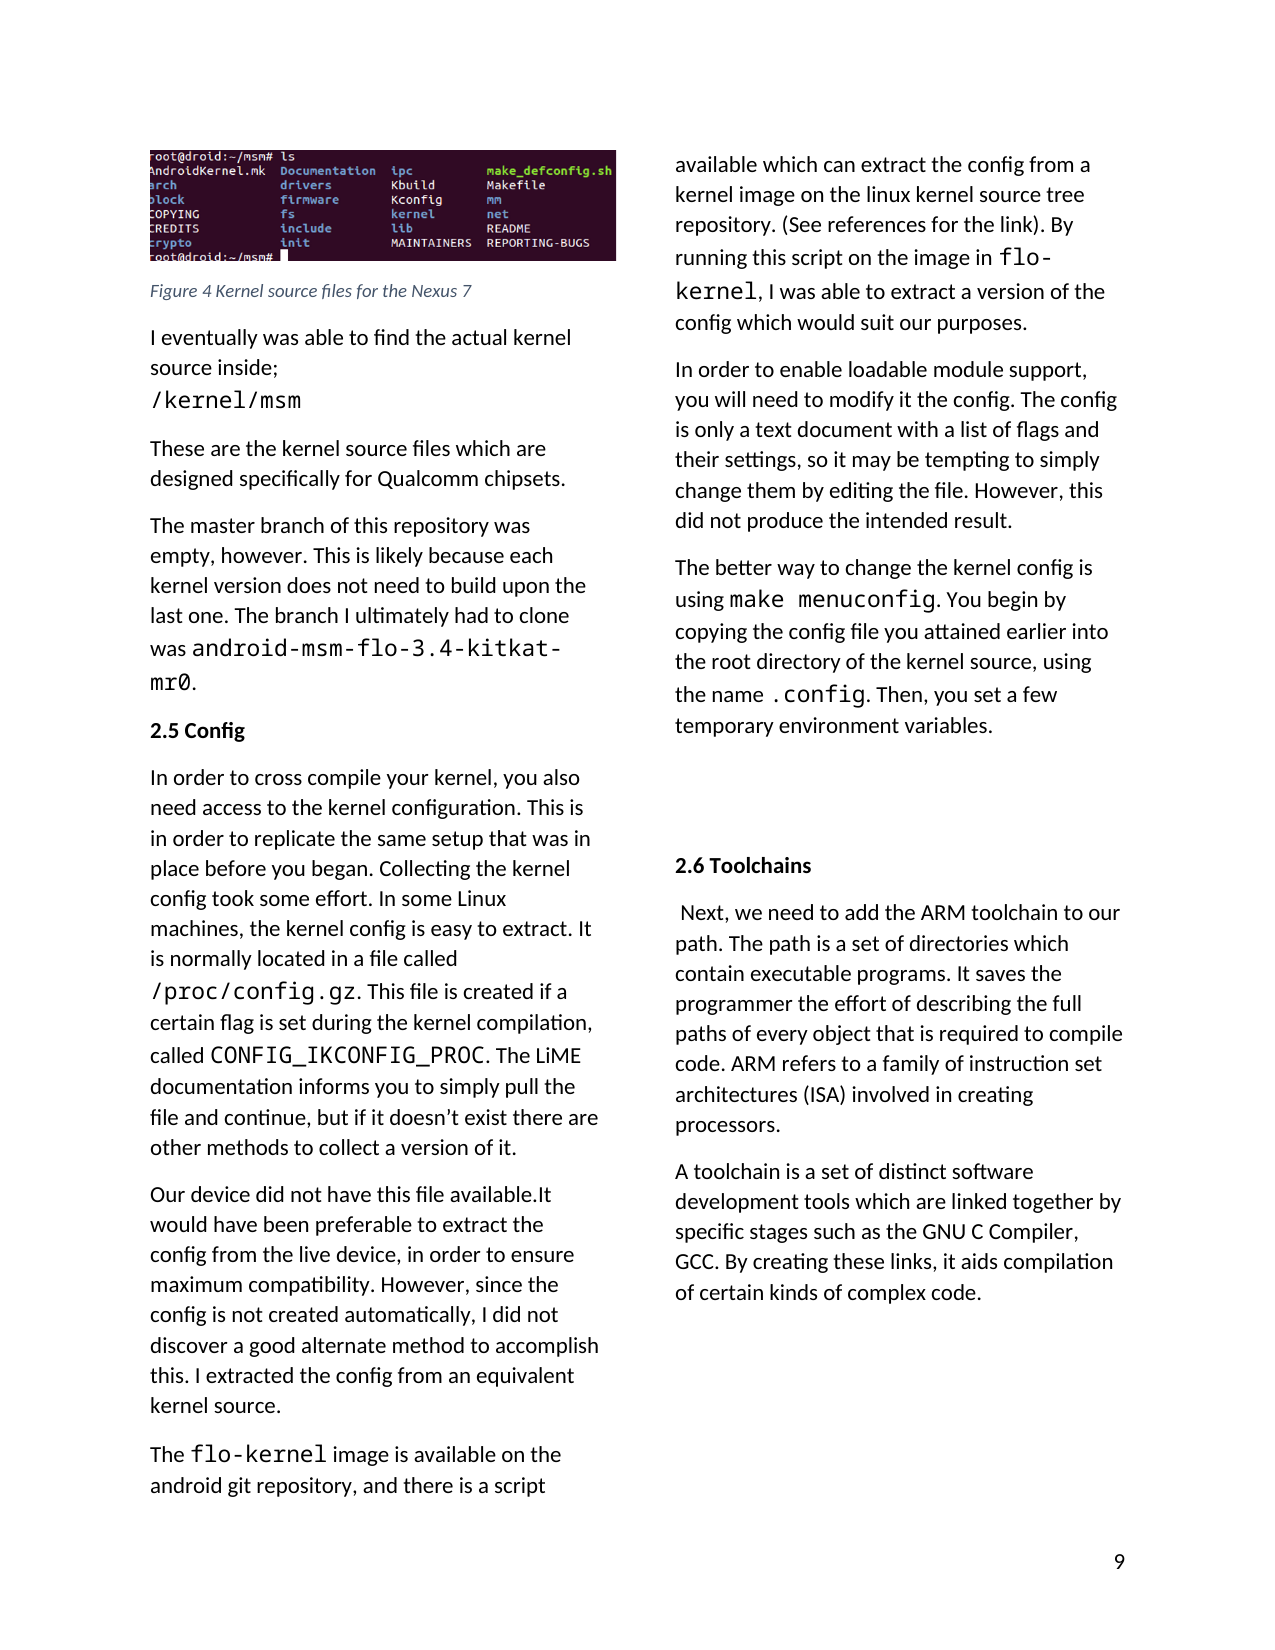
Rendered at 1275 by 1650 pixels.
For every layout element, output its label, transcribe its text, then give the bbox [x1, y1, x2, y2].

text In order to cross compile your kernel, you also need access to the kernel configuration. This is in order to replicate the same setup that was in place before you began. Collecting the kernel config took some effort. In some Linux machines, the kernel config is easy to extract. It is normally located in a file called /proc/config.gz. This file is created if a certain flag is set during the kernel compilation, called CONFIG_IKCONFIG_PROC. The LiME documentation informs you to simply pull the file and continue, but if it doesn’t exist there are other methods to collect a version of it. [150, 763, 600, 1161]
text The master branch of this repository was empty, however. This is likely because each kernel version does not need to build upon the last one. The branch I ultimately had to clone was android-msm-flo-3.4-kitkat-mr0. [150, 511, 600, 697]
text The better way to change the kernel config is using make menuconfig. You begin by copying the config file you attained earlier into the root directory of the kernel source, using the name .config. Then, you set a few temporary environment variables. [675, 553, 1125, 739]
text The flo-kernel image is available on the android git repository, and there is a script available which can extract the config from a kernel image on the linux kernel source tree repository. (See references for the link). By running this script on the image in flo-kernel, I was able to extract a version of the config which would suit our purposes. [150, 1438, 600, 1499]
picture [150, 150, 617, 261]
text These are the kernel source files which are designed specifically for Qualcomm chipsets. [150, 434, 600, 492]
text The flo-kernel image is available on the android git repository, and there is a script available which can extract the config from a kernel image on the linux kernel source tree repository. (See references for the link). By running this script on the image in flo-kernel, I was able to extract a version of the config which would suit our purposes. [675, 150, 1125, 336]
text 2.6 Toolchains [675, 852, 1125, 880]
text Next, we need to add the ARM toolchain to our path. The path is a set of directories which contain executable programs. It saves the programmer the effort of describing the full paths of every object that is required to compile code. ARM refers to a family of instruction set architectures (ISA) involved in creating processors. [675, 898, 1125, 1138]
text Our device did not have this file available.It would have been preferable to extract the config from the live device, in order to ensure maximum compatibility. However, since the config is not created automatically, I did not discover a good alternate method to accomplish this. I extracted the config from an equivalent kernel source. [150, 1180, 600, 1419]
text In order to enable loadable module support, you will need to modify it the config. The config is only a text document with a list of flags and their settings, so it may be tempting to simply change them by editing the file. However, this did not produce the intended result. [675, 355, 1125, 534]
text 2.5 Config [150, 716, 600, 744]
text A toolchain is a set of distinct software development tools which are linked together by specific stages such as the GNU C Compiler, GCC. By creating these links, it aids compilation of certain kinds of complex code. [675, 1157, 1125, 1306]
text Figure 4 Kernel source files for the Nexus 7 [150, 279, 600, 302]
text I eventually was able to find the actual kernel source inside; /kernel/msm [150, 323, 600, 415]
